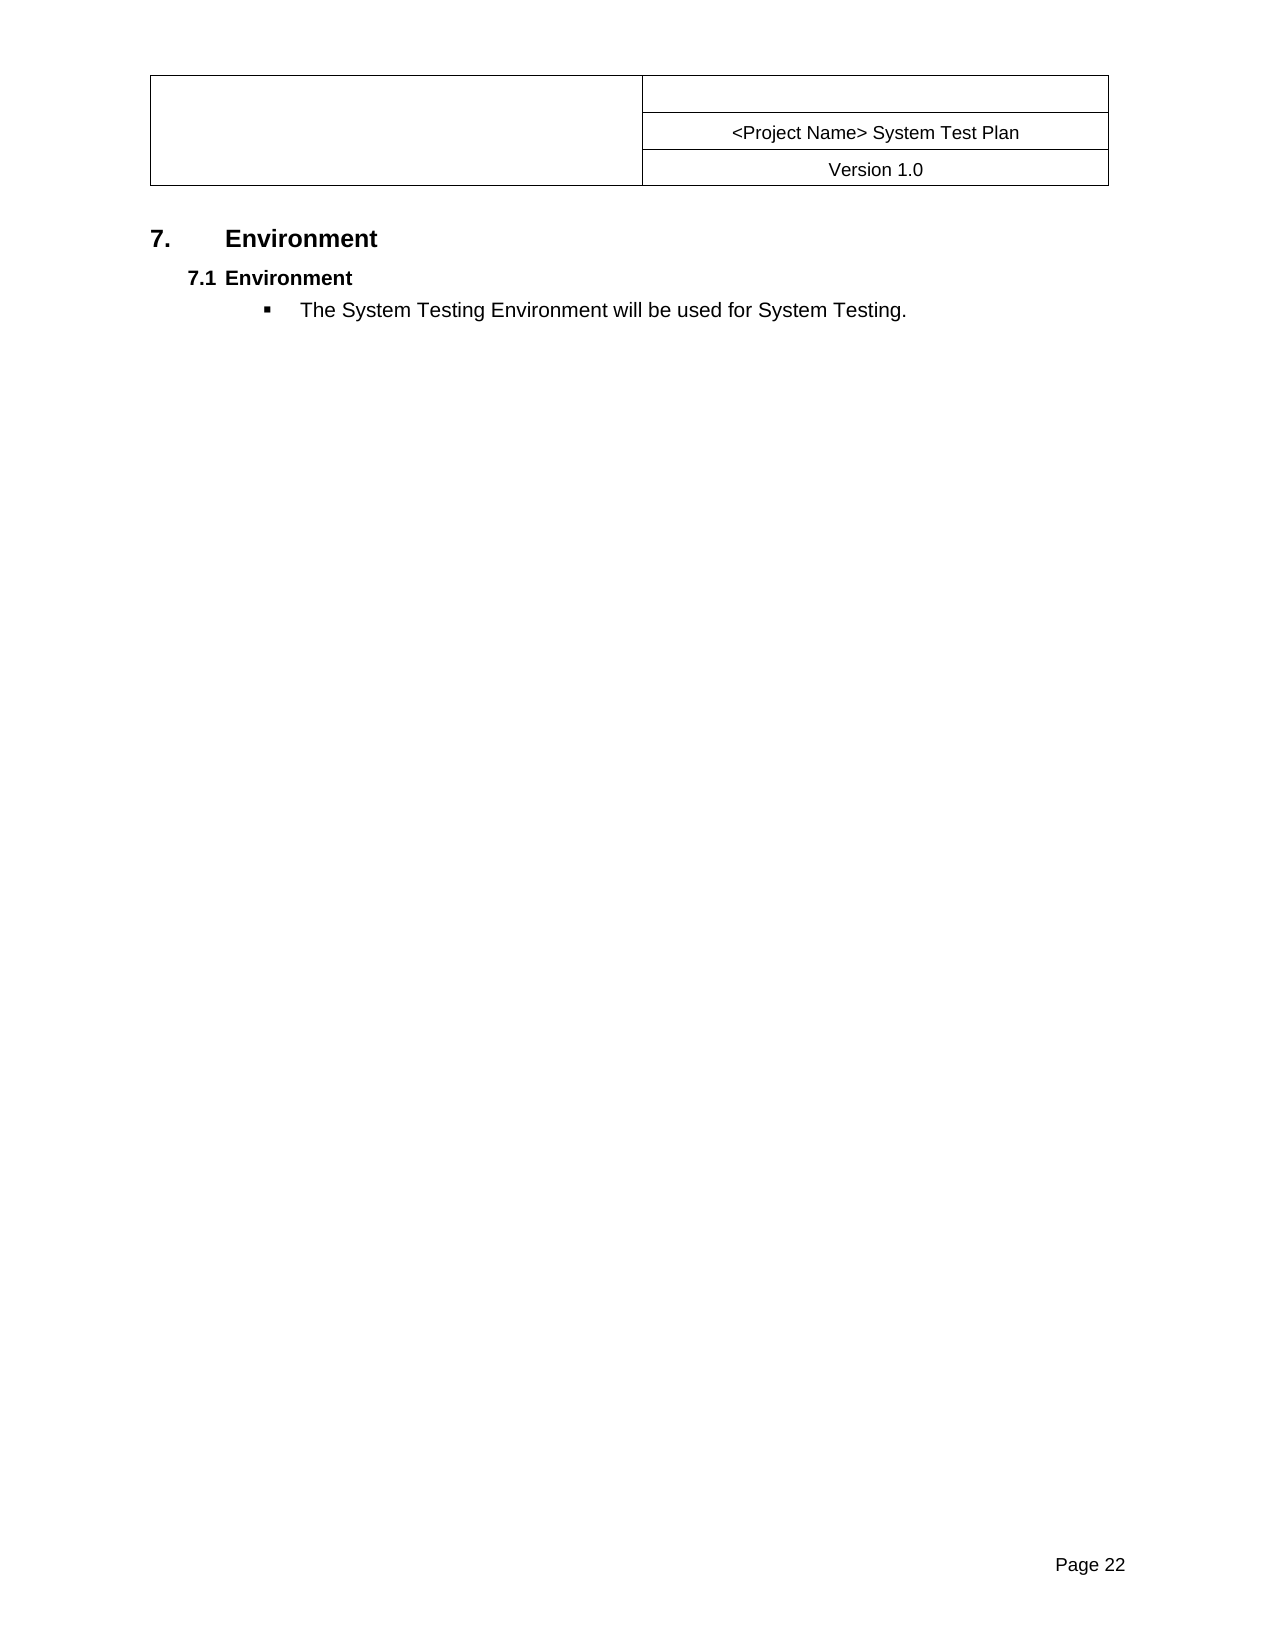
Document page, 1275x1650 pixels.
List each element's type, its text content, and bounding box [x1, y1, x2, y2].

subtitle Environment [150, 224, 1125, 253]
subtitle Environment [187, 265, 1125, 290]
subtitle The System Testing Environment will be used for System Testing. [262, 296, 1125, 321]
